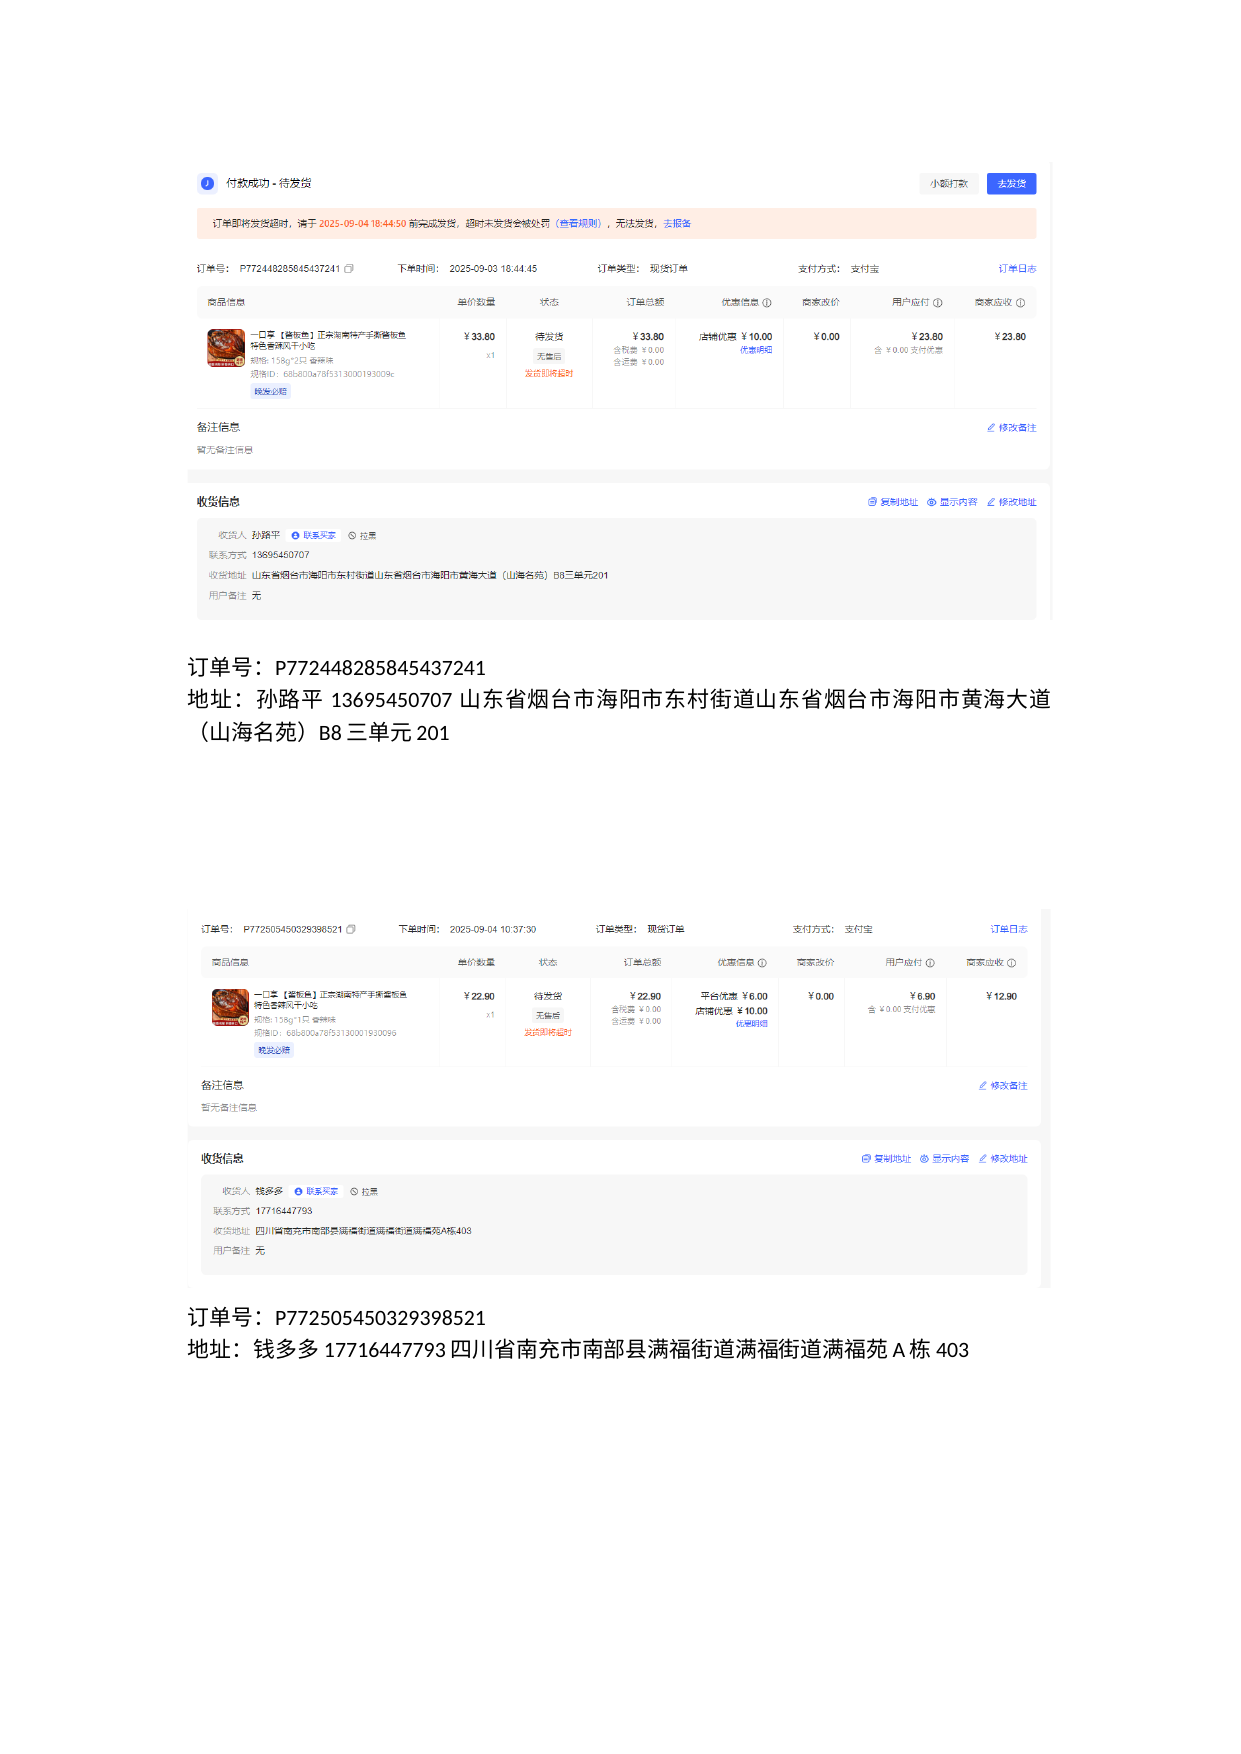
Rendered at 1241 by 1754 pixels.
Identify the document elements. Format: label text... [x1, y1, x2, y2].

text 地址：钱多多 17716447793 四川省南充市南部县满福街道满福街道满福苑A栋403 [187, 1332, 1053, 1364]
text 订单号：P772448285845437241 [187, 649, 1053, 682]
text 订单号：P772505450329398521 [187, 1299, 1053, 1332]
picture [187, 909, 1051, 1288]
picture [187, 162, 1053, 620]
text 地址：孙路平 13695450707 山东省烟台市海阳市东村街道山东省烟台市海阳市黄海大道（山海名苑）B8三单元201 [187, 682, 1053, 747]
